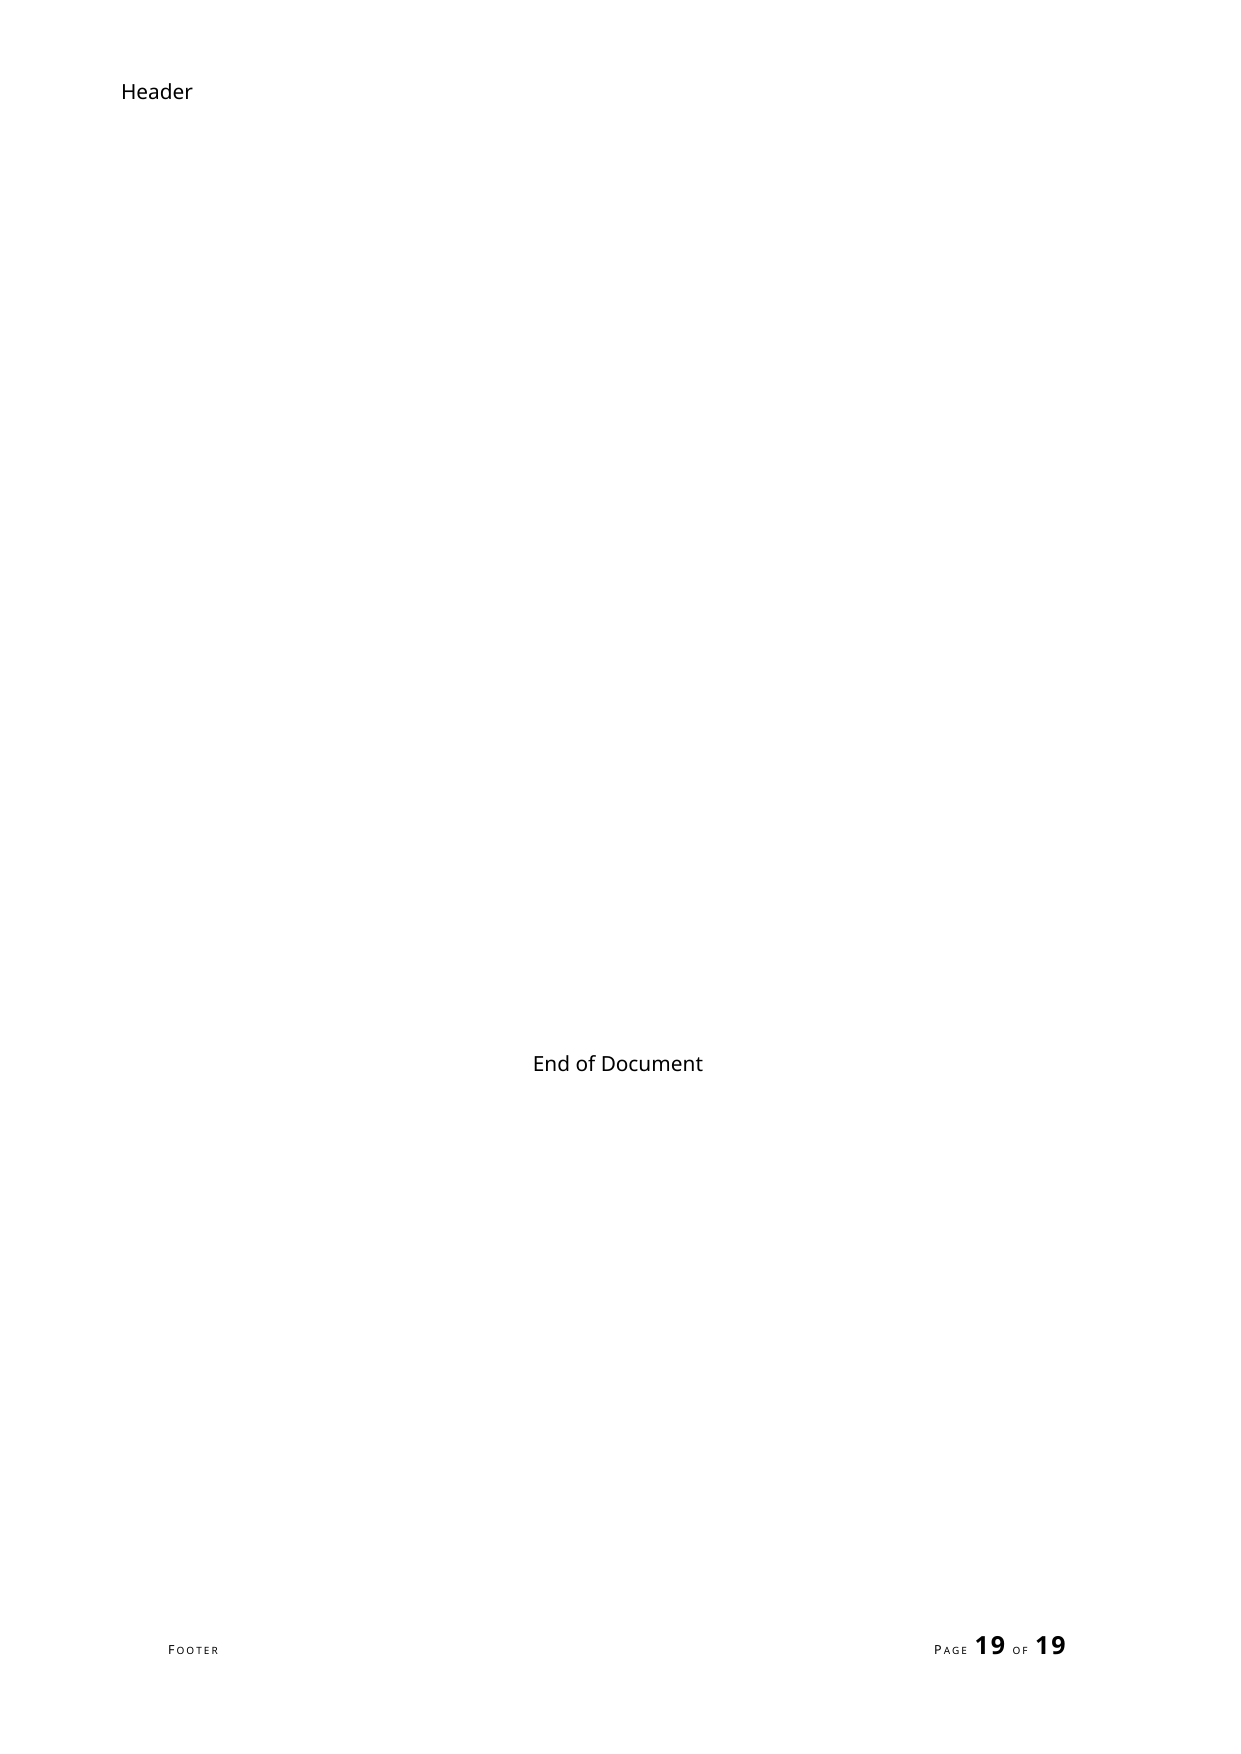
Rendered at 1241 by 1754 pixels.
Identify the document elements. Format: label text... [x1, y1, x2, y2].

text End of Document [120, 1049, 1116, 1077]
